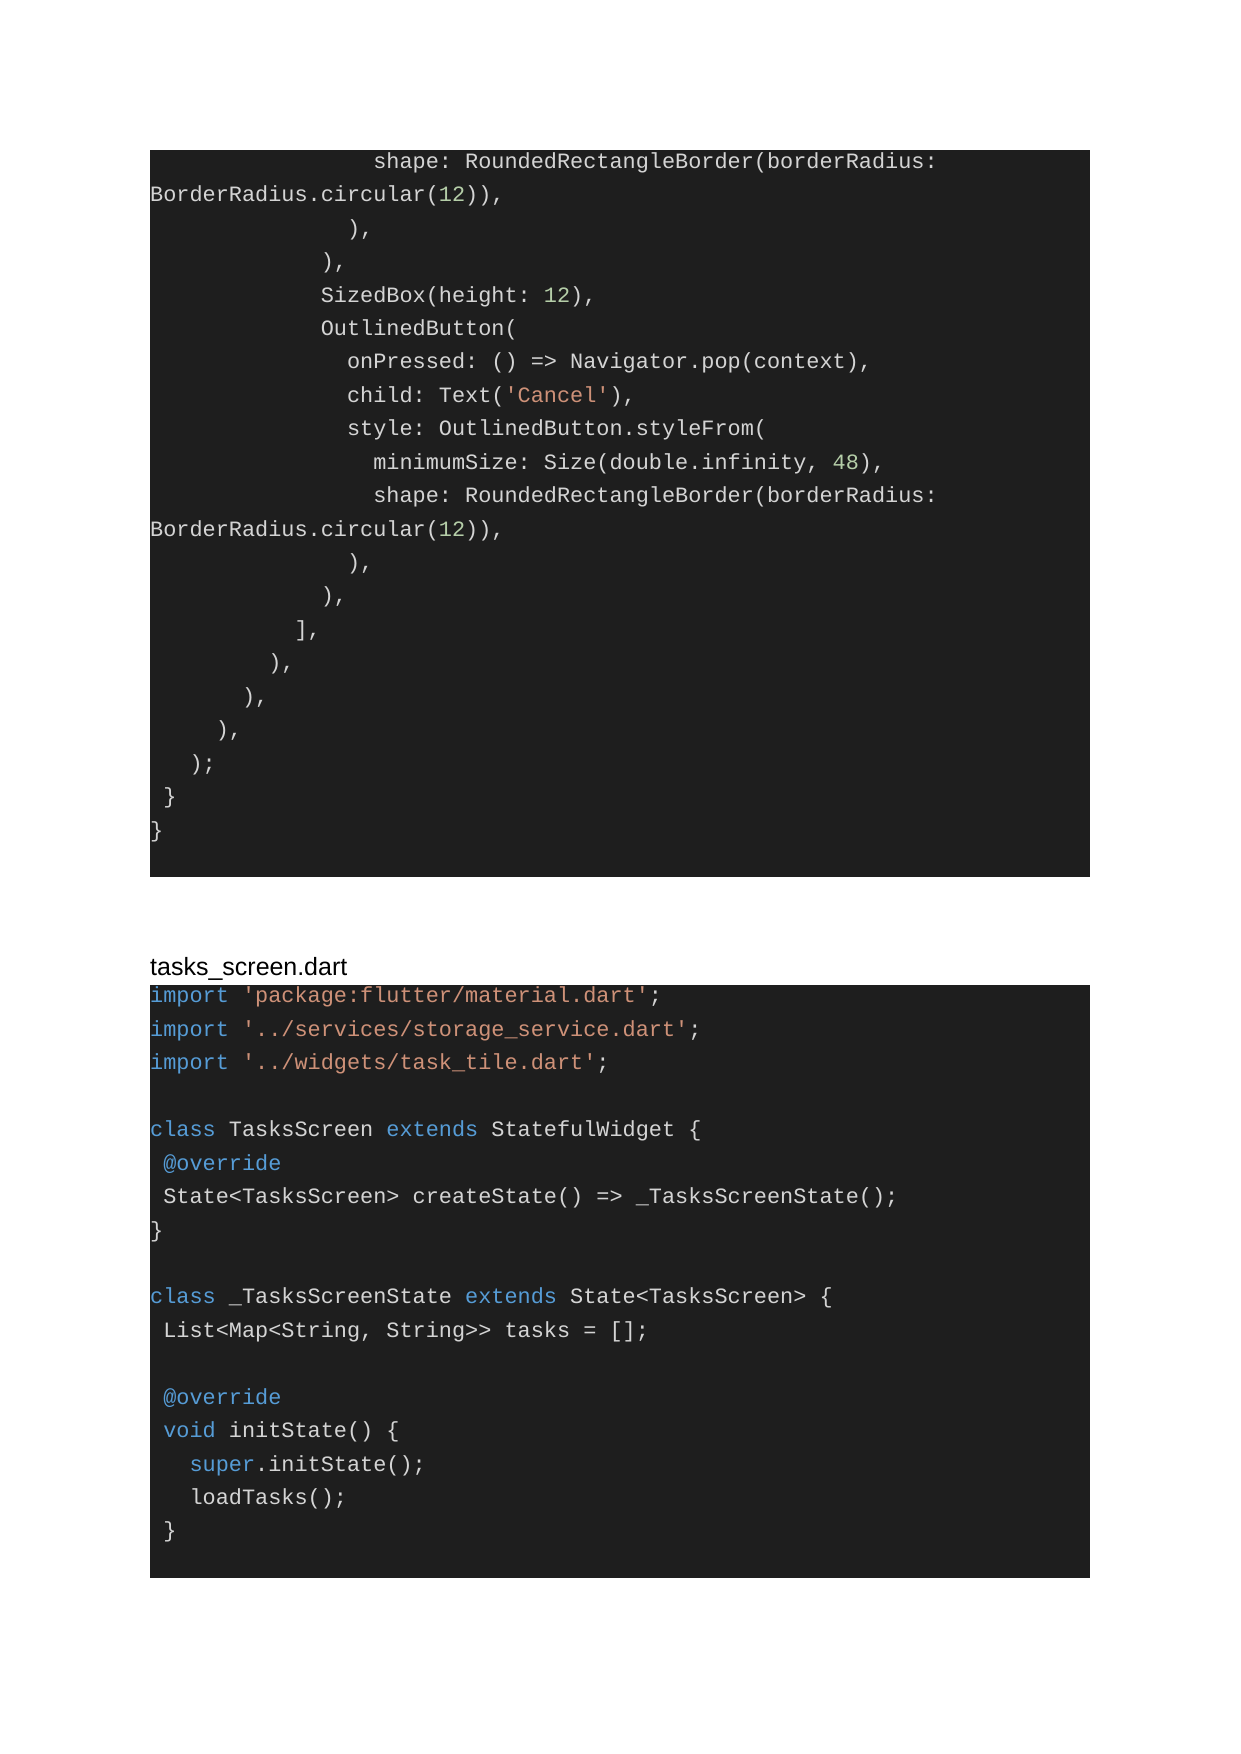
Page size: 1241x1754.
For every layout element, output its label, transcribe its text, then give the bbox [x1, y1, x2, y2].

text } [150, 1520, 1090, 1544]
text shape: RoundedRectangleBorder(borderRadius: BorderRadius.circular(12)), [150, 150, 1090, 208]
text tasks_screen.dart [150, 952, 1090, 980]
text ), [150, 585, 1090, 609]
text minimumSize: Size(double.infinity, 48), [150, 451, 1090, 476]
text class TasksScreen extends StatefulWidget { [150, 1118, 1090, 1143]
text super.initState(); [150, 1453, 1090, 1478]
text ), [150, 551, 1090, 576]
text ), [150, 652, 1090, 676]
text ); [150, 752, 1090, 777]
text @override [150, 1152, 1090, 1177]
text loadTasks(); [150, 1486, 1090, 1511]
text SizedBox(height: 12), [150, 284, 1090, 308]
text onPressed: () => Navigator.pop(context), [150, 351, 1090, 375]
text void initState() { [150, 1419, 1090, 1444]
text child: Text('Cancel'), [150, 384, 1090, 409]
text ), [150, 685, 1090, 710]
text @override [150, 1386, 1090, 1411]
text import 'package:flutter/material.dart'; [150, 985, 1090, 1009]
text } [150, 1219, 1090, 1243]
text ), [150, 718, 1090, 743]
text ), [150, 217, 1090, 242]
text } [150, 819, 1090, 843]
text import '../services/storage_service.dart'; [150, 1018, 1090, 1043]
text ], [150, 618, 1090, 643]
text State<TasksScreen> createState() => _TasksScreenState(); [150, 1185, 1090, 1210]
text shape: RoundedRectangleBorder(borderRadius: BorderRadius.circular(12)), [150, 484, 1090, 543]
text class _TasksScreenState extends State<TasksScreen> { [150, 1286, 1090, 1310]
text OutlinedButton( [150, 317, 1090, 342]
text style: OutlinedButton.styleFrom( [150, 417, 1090, 442]
text List<Map<String, String>> tasks = []; [150, 1319, 1090, 1344]
text import '../widgets/task_tile.dart'; [150, 1052, 1090, 1076]
text ), [150, 250, 1090, 275]
text } [150, 785, 1090, 810]
